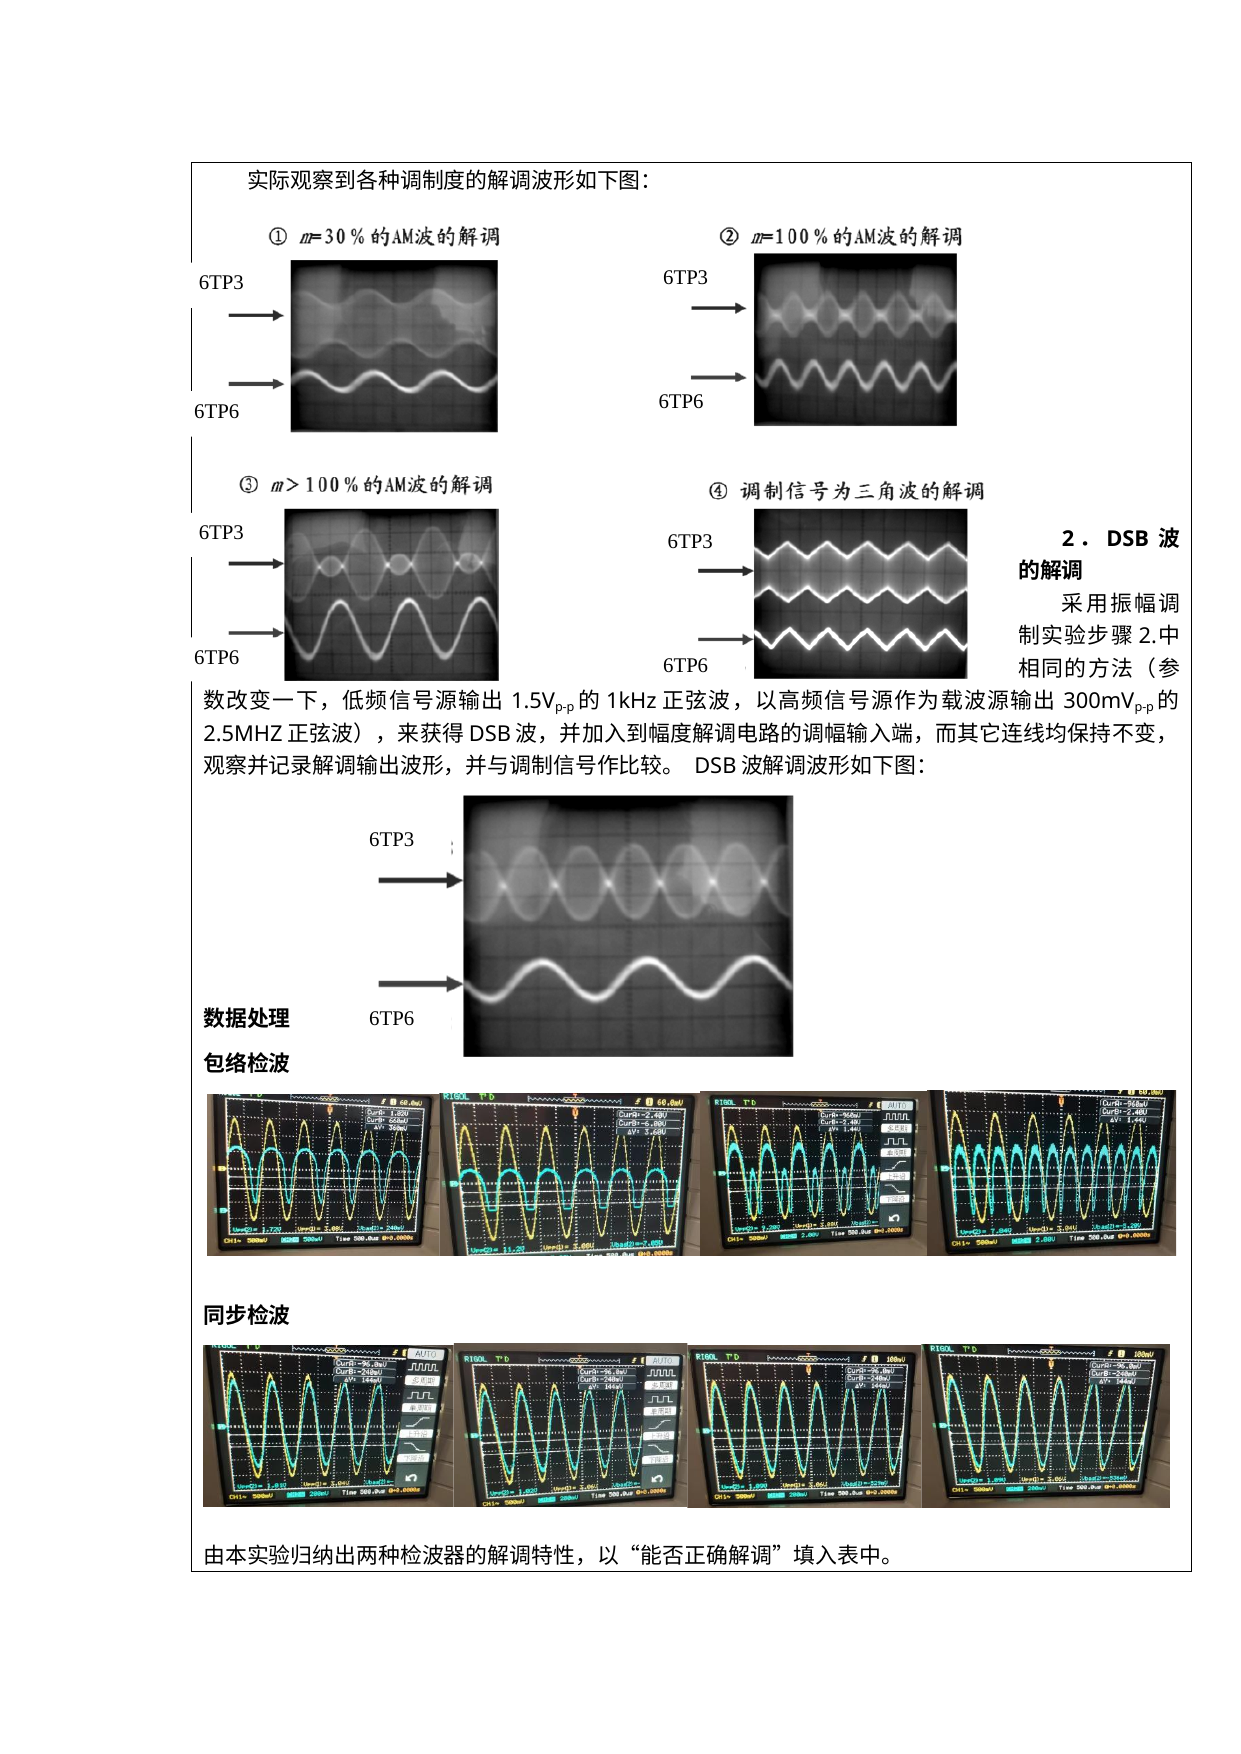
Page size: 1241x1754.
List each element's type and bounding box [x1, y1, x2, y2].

picture [207, 1090, 1177, 1256]
picture [203, 1343, 1170, 1508]
table_cell [192, 163, 1191, 1571]
